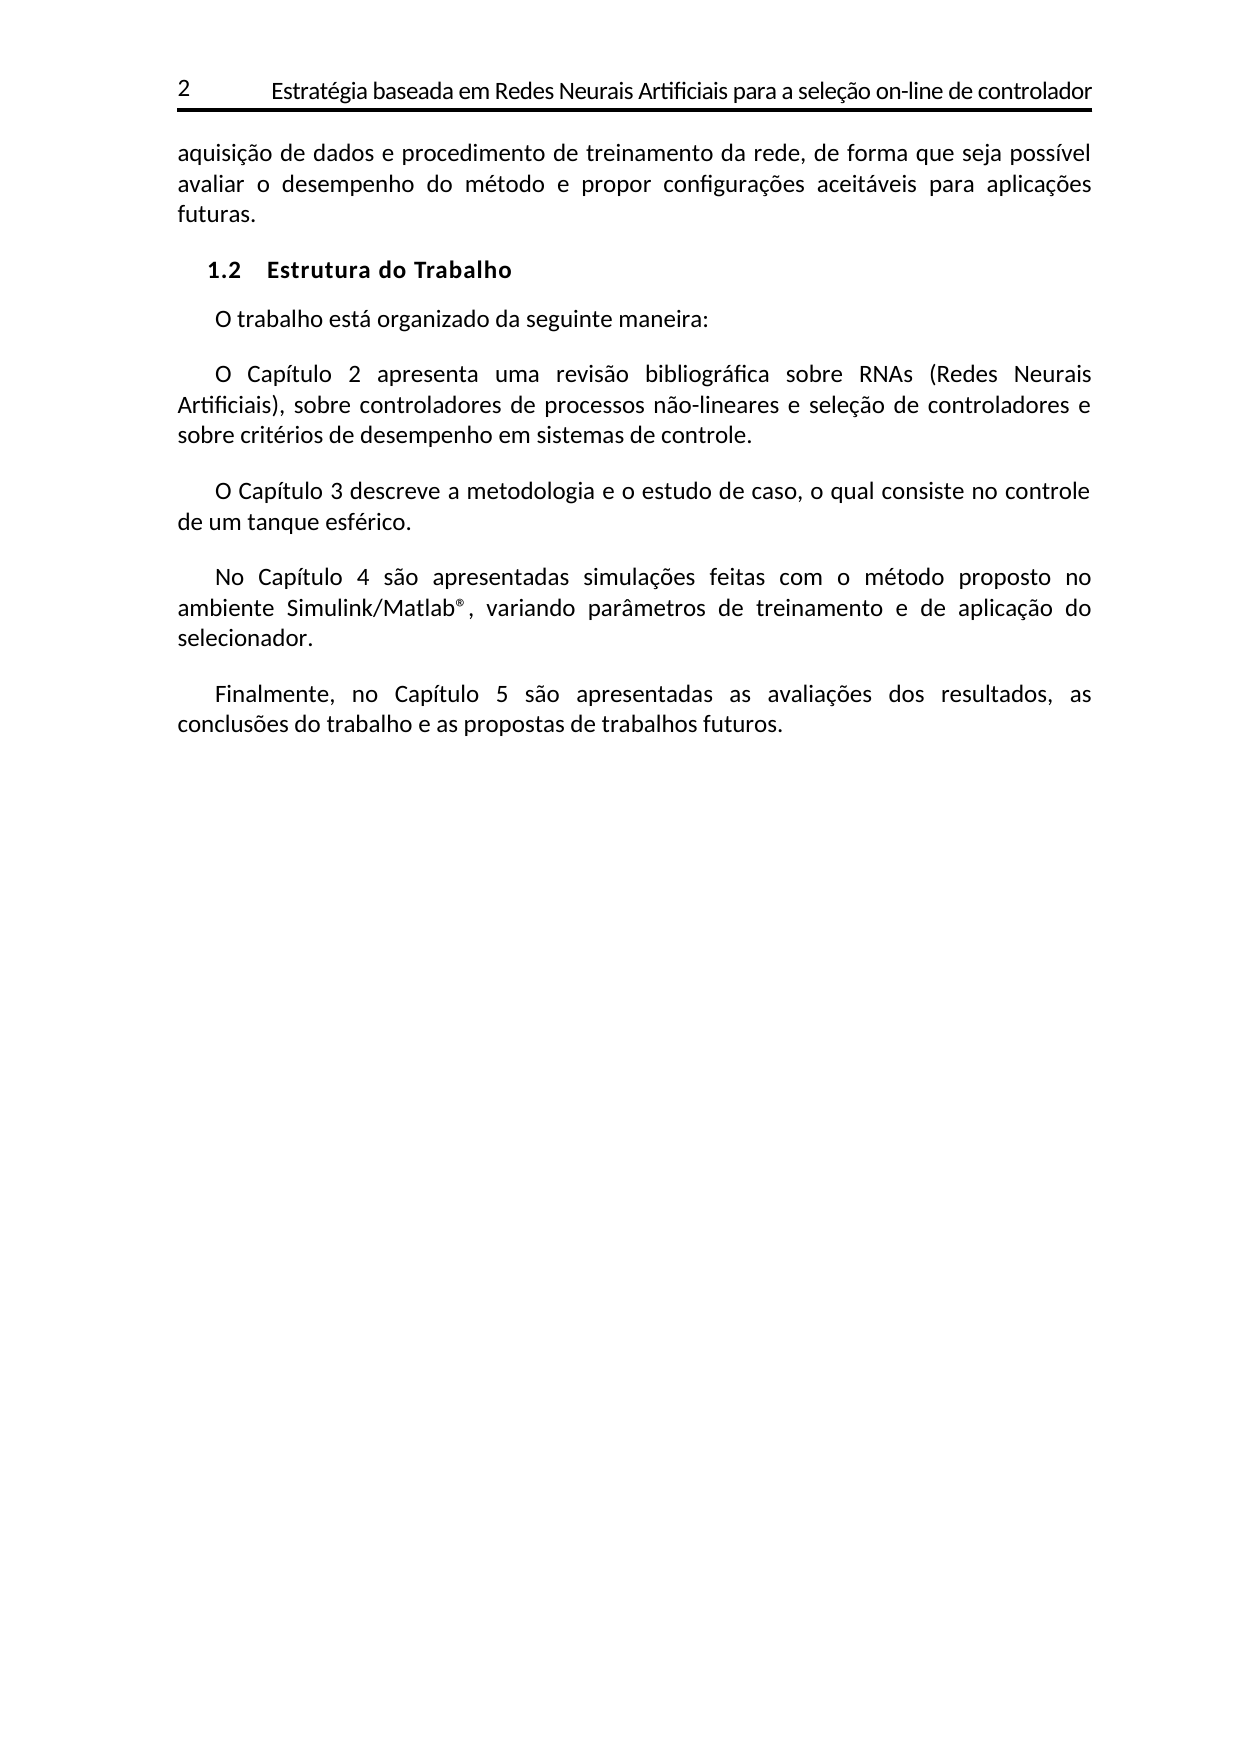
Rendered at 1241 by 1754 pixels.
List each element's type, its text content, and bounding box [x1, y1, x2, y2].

text O Capítulo 2 apresenta uma revisão bibliográfica sobre RNAs (Redes Neurais Artificiais), sobre controladores de processos não-lineares e seleção de controladores e sobre critérios de desempenho em sistemas de controle. [177, 359, 1092, 450]
text Finalmente, no Capítulo 5 são apresentadas as avaliações dos resultados, as conclusões do trabalho e as propostas de trabalhos futuros. [177, 678, 1092, 739]
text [177, 137, 1092, 229]
subtitle Estrutura do Trabalho [207, 254, 1092, 284]
text O Capítulo 3 descreve a metodologia e o estudo de caso, o qual consiste no controle de um tanque esférico. [177, 475, 1092, 536]
text No Capítulo 4 são apresentadas simulações feitas com o método proposto no ambiente Simulink/Matlab®, variando parâmetros de treinamento e de aplicação do selecionador. [177, 561, 1092, 653]
text O trabalho está organizado da seguinte maneira: [177, 303, 1092, 334]
